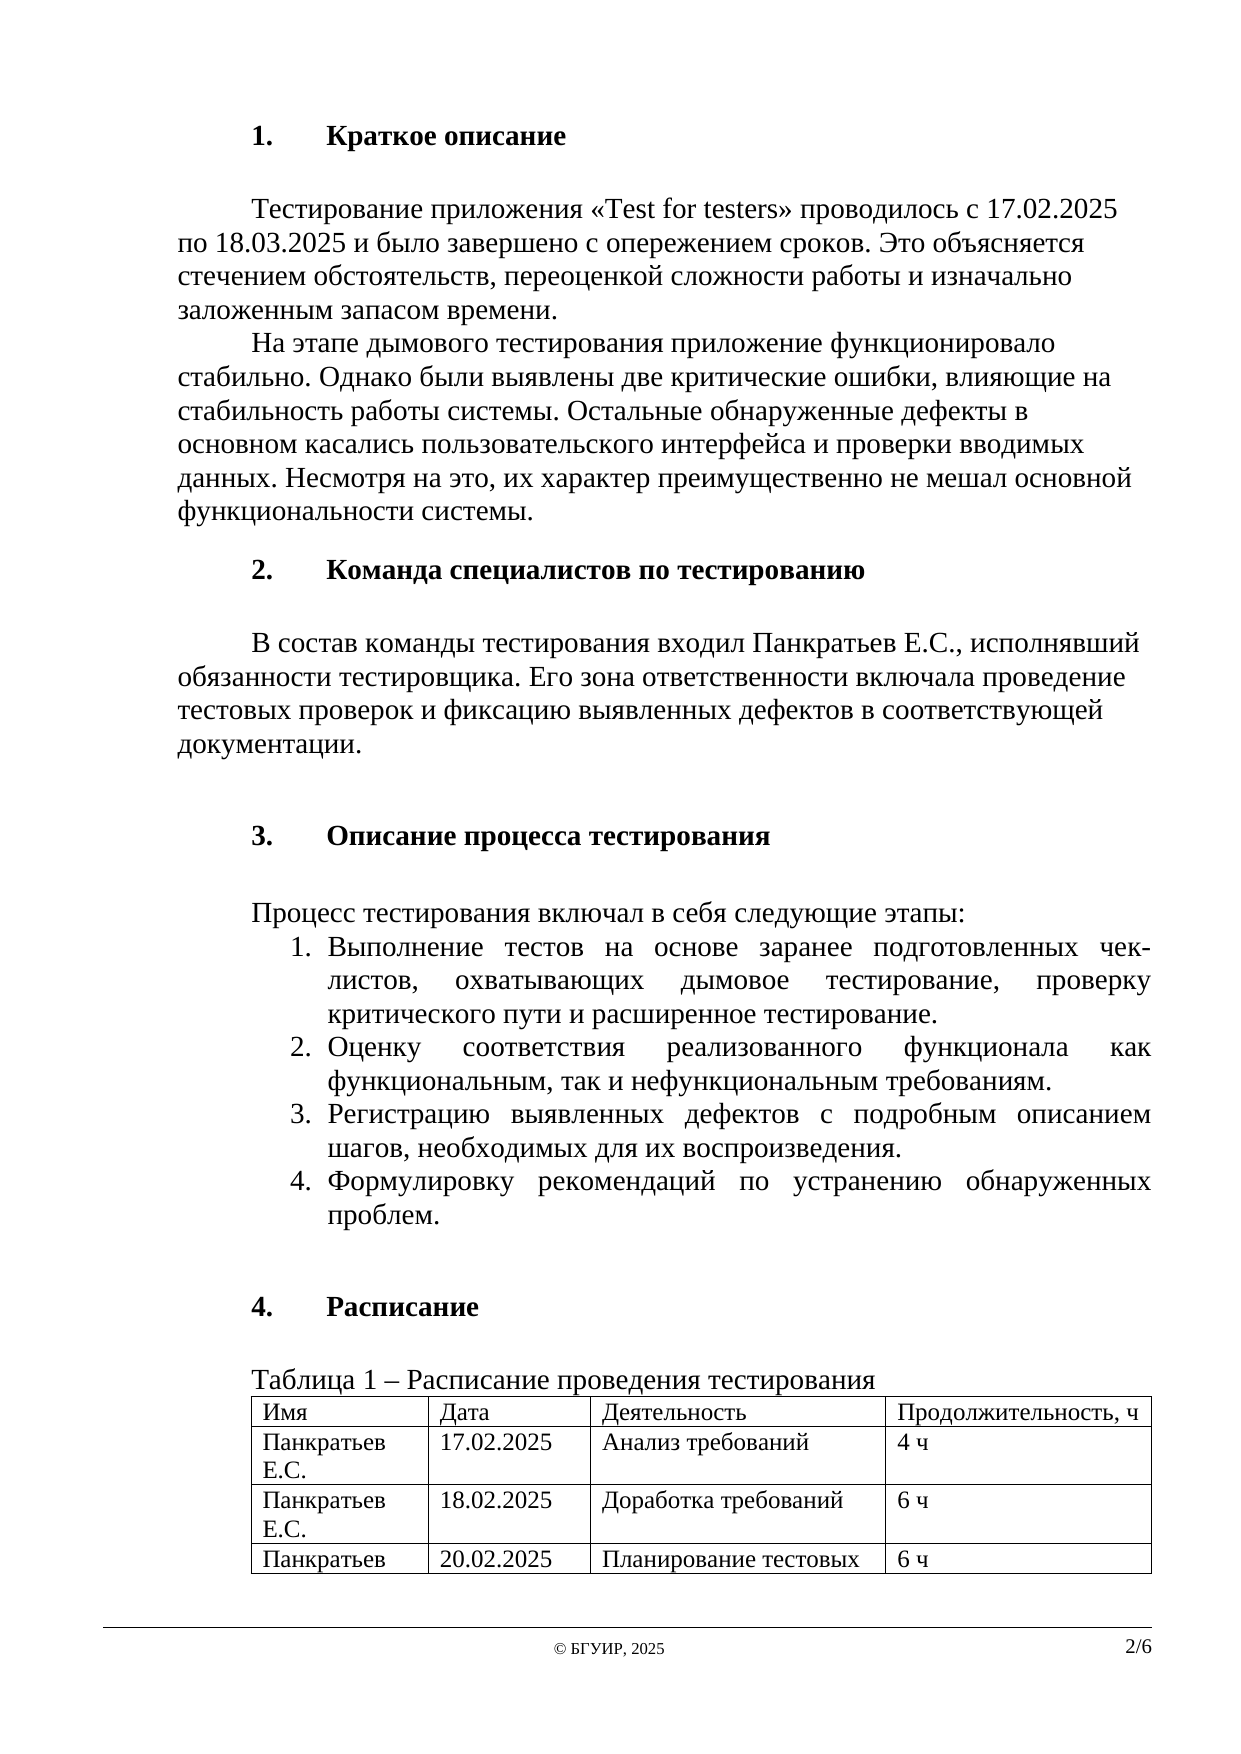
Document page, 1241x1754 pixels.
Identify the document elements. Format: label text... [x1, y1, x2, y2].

text Регистрацию выявленных дефектов с подробным описанием шагов, необходимых для их воспроизведения. [290, 1096, 1152, 1163]
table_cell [591, 1544, 885, 1573]
text Процесс тестирования включал в себя следующие этапы: [177, 895, 1152, 929]
subtitle Описание процесса тестирования [251, 818, 1152, 851]
table_cell 4 ч [886, 1427, 1151, 1484]
subtitle Краткое описание [251, 118, 1152, 152]
table_cell Панкратьев Е.С. [252, 1427, 428, 1484]
text Тестирование приложения «Test for testers» проводилось с 17.02.2025 по 18.03.2025 и было завершено с опережением сроков. Это объясняется стечением обстоятельств, переоценкой сложности работы и изначально заложенным запасом времени. [177, 191, 1152, 326]
subtitle Команда специалистов по тестированию [251, 552, 1152, 585]
table_cell Анализ требований [591, 1427, 885, 1484]
table_cell 20.02.2025 [429, 1544, 590, 1573]
table_header Дата [429, 1397, 590, 1426]
table_cell 17.02.2025 [429, 1427, 590, 1484]
table_cell Панкратьев Е.С. [252, 1544, 428, 1573]
table_header Деятельность [591, 1397, 885, 1426]
text В состав команды тестирования входил Панкратьев Е.С., исполнявший обязанности тестировщика. Его зона ответственности включала проведение тестовых проверок и фиксацию выявленных дефектов в соответствующей документации. [177, 625, 1152, 759]
text Оценку соответствия реализованного функционала как функциональным, так и нефункциональным требованиям. [290, 1029, 1152, 1096]
table_cell Панкратьев Е.С. [252, 1485, 428, 1543]
text Таблица 1 – Расписание проведения тестирования [251, 1362, 1152, 1396]
table_cell 18.02.2025 [429, 1485, 590, 1543]
table_cell 6 ч [886, 1544, 1151, 1573]
text На этапе дымового тестирования приложение функционировало стабильно. Однако были выявлены две критические ошибки, влияющие на стабильность работы системы. Остальные обнаруженные дефекты в основном касались пользовательского интерфейса и проверки вводимых данных. Несмотря на это, их характер преимущественно не мешал основной функциональности системы. [177, 326, 1152, 527]
table_header Продолжительность, ч [886, 1397, 1151, 1426]
table_cell Доработка требований [591, 1485, 885, 1543]
table_header Имя [252, 1397, 428, 1426]
text Выполнение тестов на основе заранее подготовленных чек-листов, охватывающих дымовое тестирование, проверку критического пути и расширенное тестирование. [290, 929, 1152, 1029]
text Формулировку рекомендаций по устранению обнаруженных проблем. [290, 1163, 1152, 1231]
table_cell 6 ч [886, 1485, 1151, 1543]
subtitle Расписание [251, 1289, 1152, 1323]
